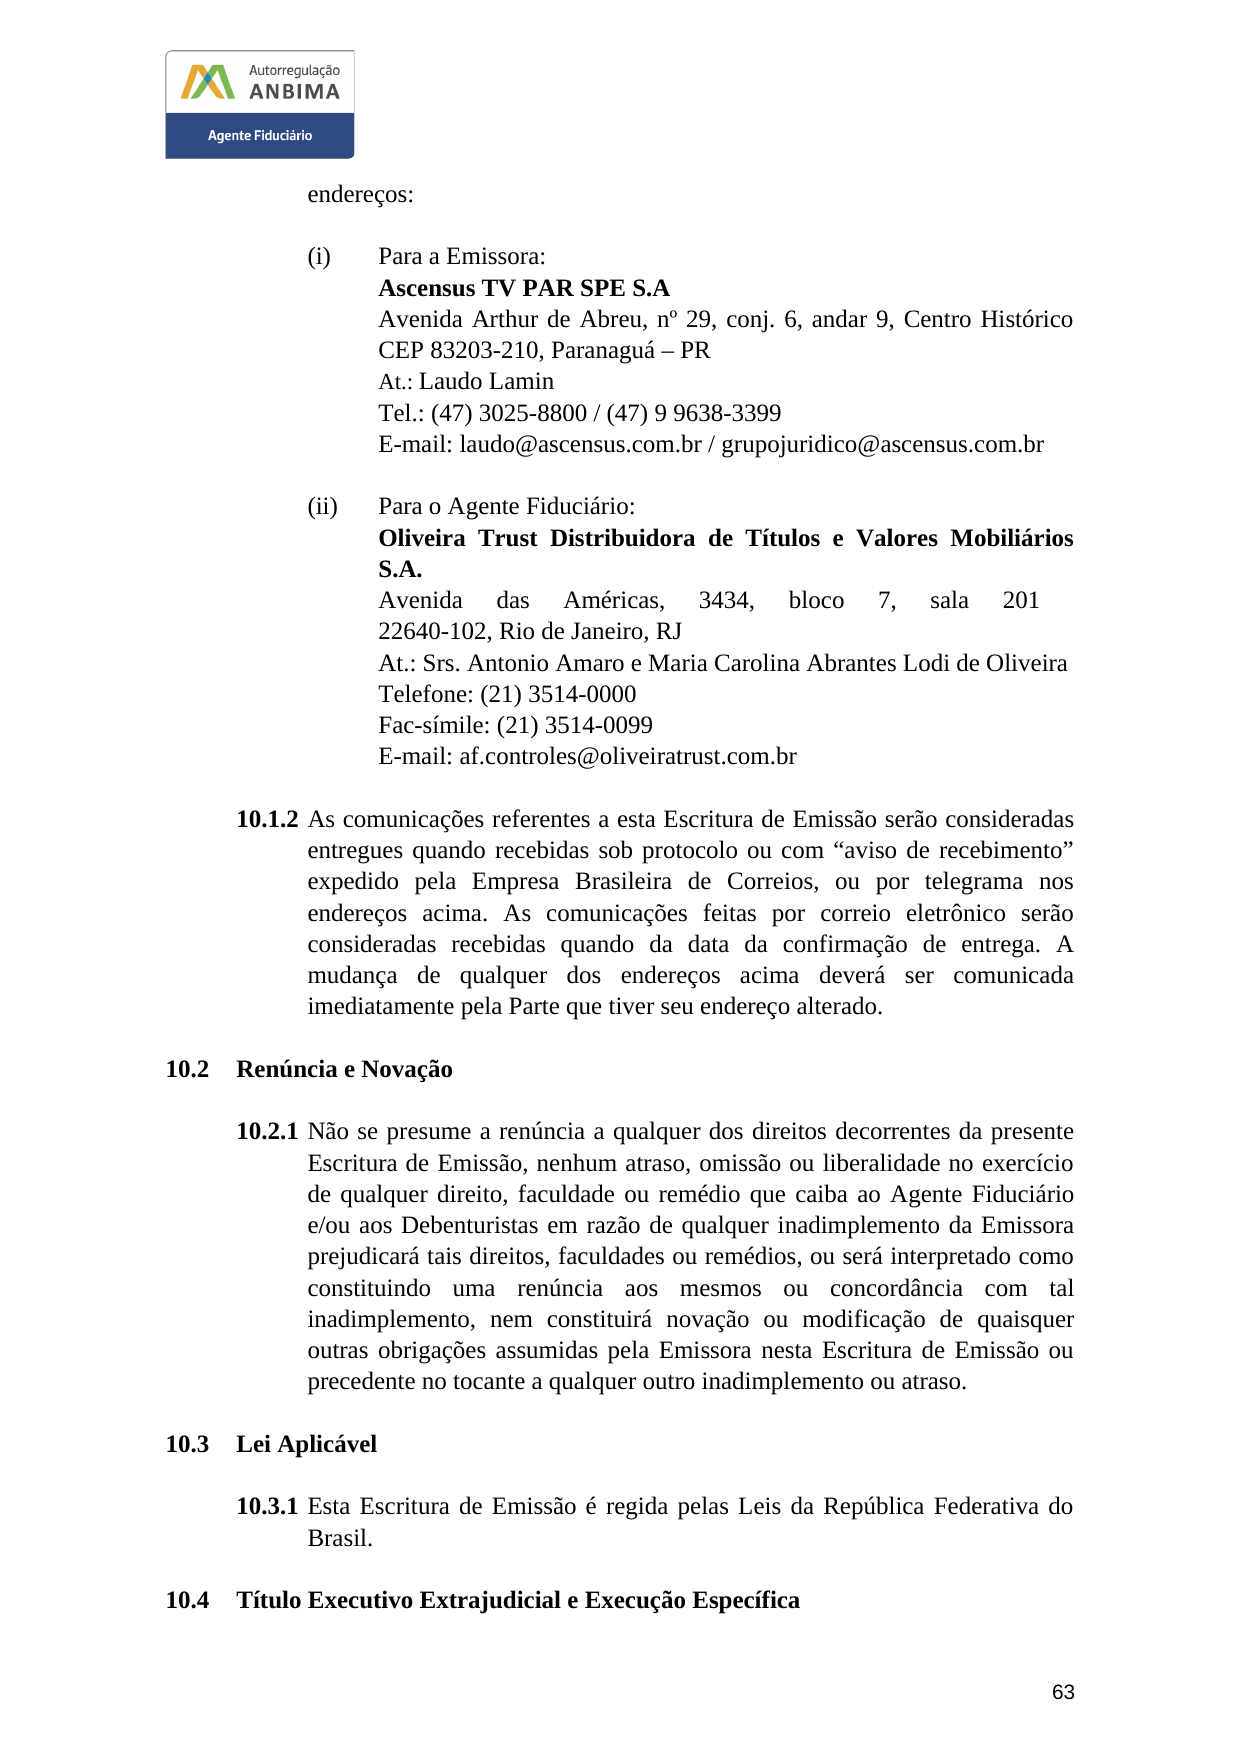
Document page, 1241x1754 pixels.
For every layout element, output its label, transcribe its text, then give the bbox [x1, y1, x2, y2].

text Ascensus TV PAR SPE S.A [378, 271, 1075, 302]
text Oliveira Trust Distribuidora de Títulos e Valores Mobiliários S.A. [378, 521, 1075, 583]
text Renúncia e Novação [165, 1052, 1075, 1083]
text E-mail: laudo@ascensus.com.br / grupojuridico@ascensus.com.br [378, 427, 1075, 458]
text Avenida Arthur de Abreu, nº 29, conj. 6, andar 9, Centro Histórico CEP 83203-210, Paranaguá – PR [378, 302, 1075, 365]
text Esta Escritura de Emissão é regida pelas Leis da República Federativa do Brasil. [236, 1490, 1075, 1552]
text E-mail: af.controles@oliveiratrust.com.br [378, 740, 1075, 771]
text Fac-símile: (21) 3514-0099 [378, 708, 1075, 740]
text Telefone: (21) 3514-0000 [378, 677, 1075, 708]
text Título Executivo Extrajudicial e Execução Específica [165, 1583, 1075, 1615]
text As comunicações a serem enviadas por qualquer das Partes nos termos desta Escritura de Emissão deverão ser encaminhadas para os seguintes endereços: [236, 177, 1075, 208]
text Tel.: (47) 3025-8800 / (47) 9 9638-3399 [378, 396, 1075, 427]
picture [165, 50, 355, 159]
text As comunicações referentes a esta Escritura de Emissão serão consideradas entregues quando recebidas sob protocolo ou com “aviso de recebimento” expedido pela Empresa Brasileira de Correios, ou por telegrama nos endereços acima. As comunicações feitas por correio eletrônico serão consideradas recebidas quando da data da confirmação de entrega. A mudança de qualquer dos endereços acima deverá ser comunicada imediatamente pela Parte que tiver seu endereço alterado. [236, 802, 1075, 1021]
text Lei Aplicável [165, 1427, 1075, 1458]
text At.: Laudo Lamin [378, 365, 1075, 396]
list Para a Emissora: [307, 240, 1075, 271]
text Para o Agente Fiduciário: [307, 490, 1075, 521]
text Não se presume a renúncia a qualquer dos direitos decorrentes da presente Escritura de Emissão, nenhum atraso, omissão ou liberalidade no exercício de qualquer direito, faculdade ou remédio que caiba ao Agente Fiduciário e/ou aos Debenturistas em razão de qualquer inadimplemento da Emissora prejudicará tais direitos, faculdades ou remédios, ou será interpretado como constituindo uma renúncia aos mesmos ou concordância com tal inadimplemento, nem constituirá novação ou modificação de quaisquer outras obrigações assumidas pela Emissora nesta Escritura de Emissão ou precedente no tocante a qualquer outro inadimplemento ou atraso. [236, 1115, 1075, 1396]
text At.: Srs. Antonio Amaro e Maria Carolina Abrantes Lodi de Oliveira [378, 646, 1075, 677]
text Avenida das Américas, 3434, bloco 7, sala 201 22640-102, Rio de Janeiro, RJ [378, 583, 1075, 646]
